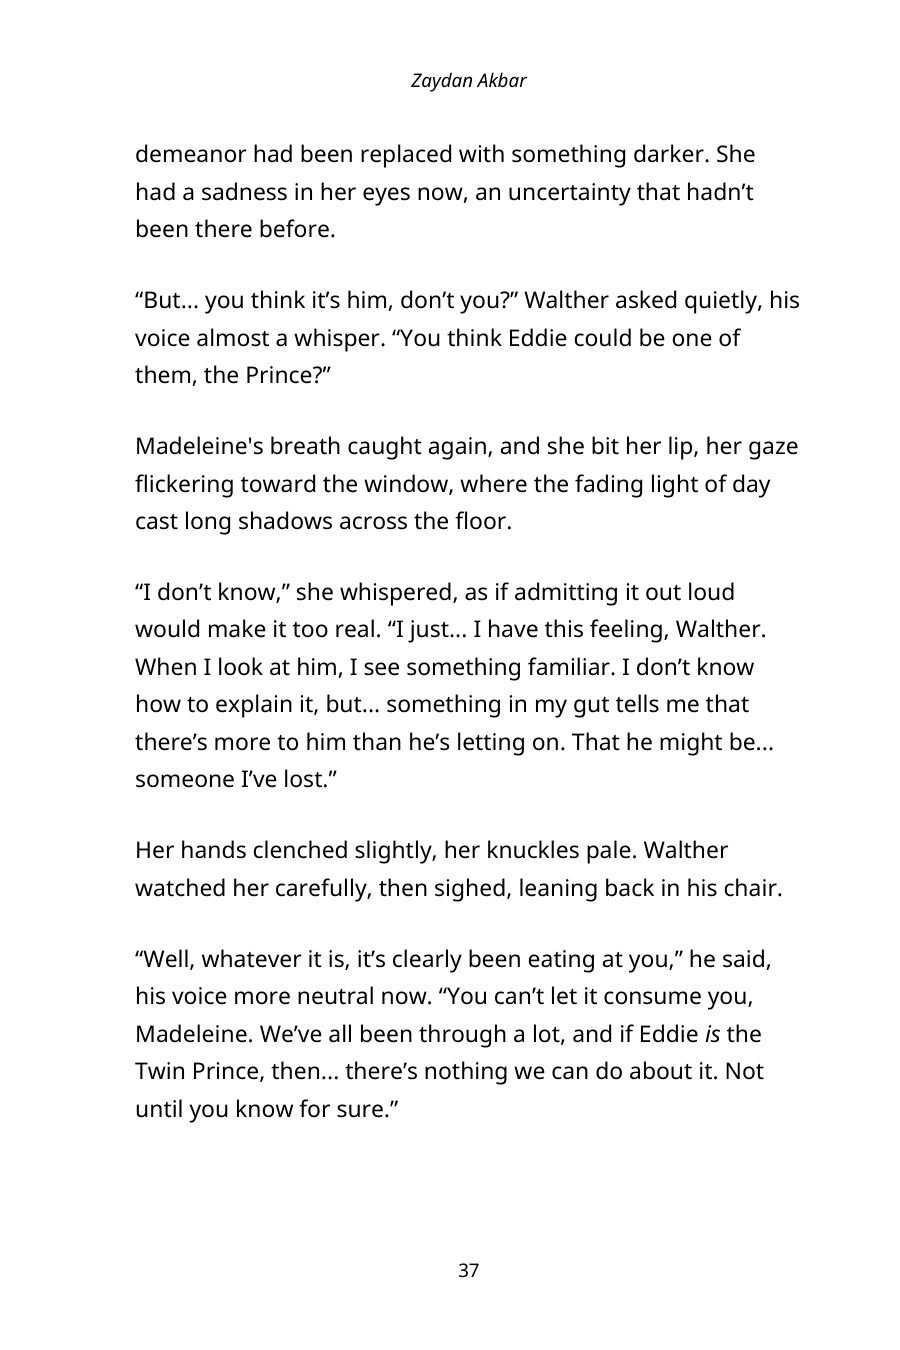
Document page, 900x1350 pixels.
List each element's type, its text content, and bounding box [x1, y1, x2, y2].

text Madeleine's breath caught again, and she bit her lip, her gaze flickering toward the window, where the fading light of day cast long shadows across the floor. [135, 430, 802, 536]
text “Well, whatever it is, it’s clearly been eating at you,” he said, his voice more neutral now. “You can’t let it consume you, Madeleine. We’ve all been through a lot, and if Eddie is the Twin Prince, then... there’s nothing we can do about it. Not until you know for sure.” [135, 943, 802, 1124]
text “I don’t know,” she whispered, as if admitting it out loud would make it too real. “I just... I have this feeling, Walther. When I look at him, I see something familiar. I don’t know how to explain it, but... something in my gut tells me that there’s more to him than he’s letting on. That he might be... someone I’ve lost.” [135, 576, 802, 795]
text “But... you think it’s him, don’t you?” Walther asked quietly, his voice almost a whisper. “You think Eddie could be one of them, the Prince?” [135, 284, 802, 391]
text Her hands clenched slightly, her knuckles pale. Walther watched her carefully, then sighed, leaning back in his chair. [135, 834, 802, 903]
